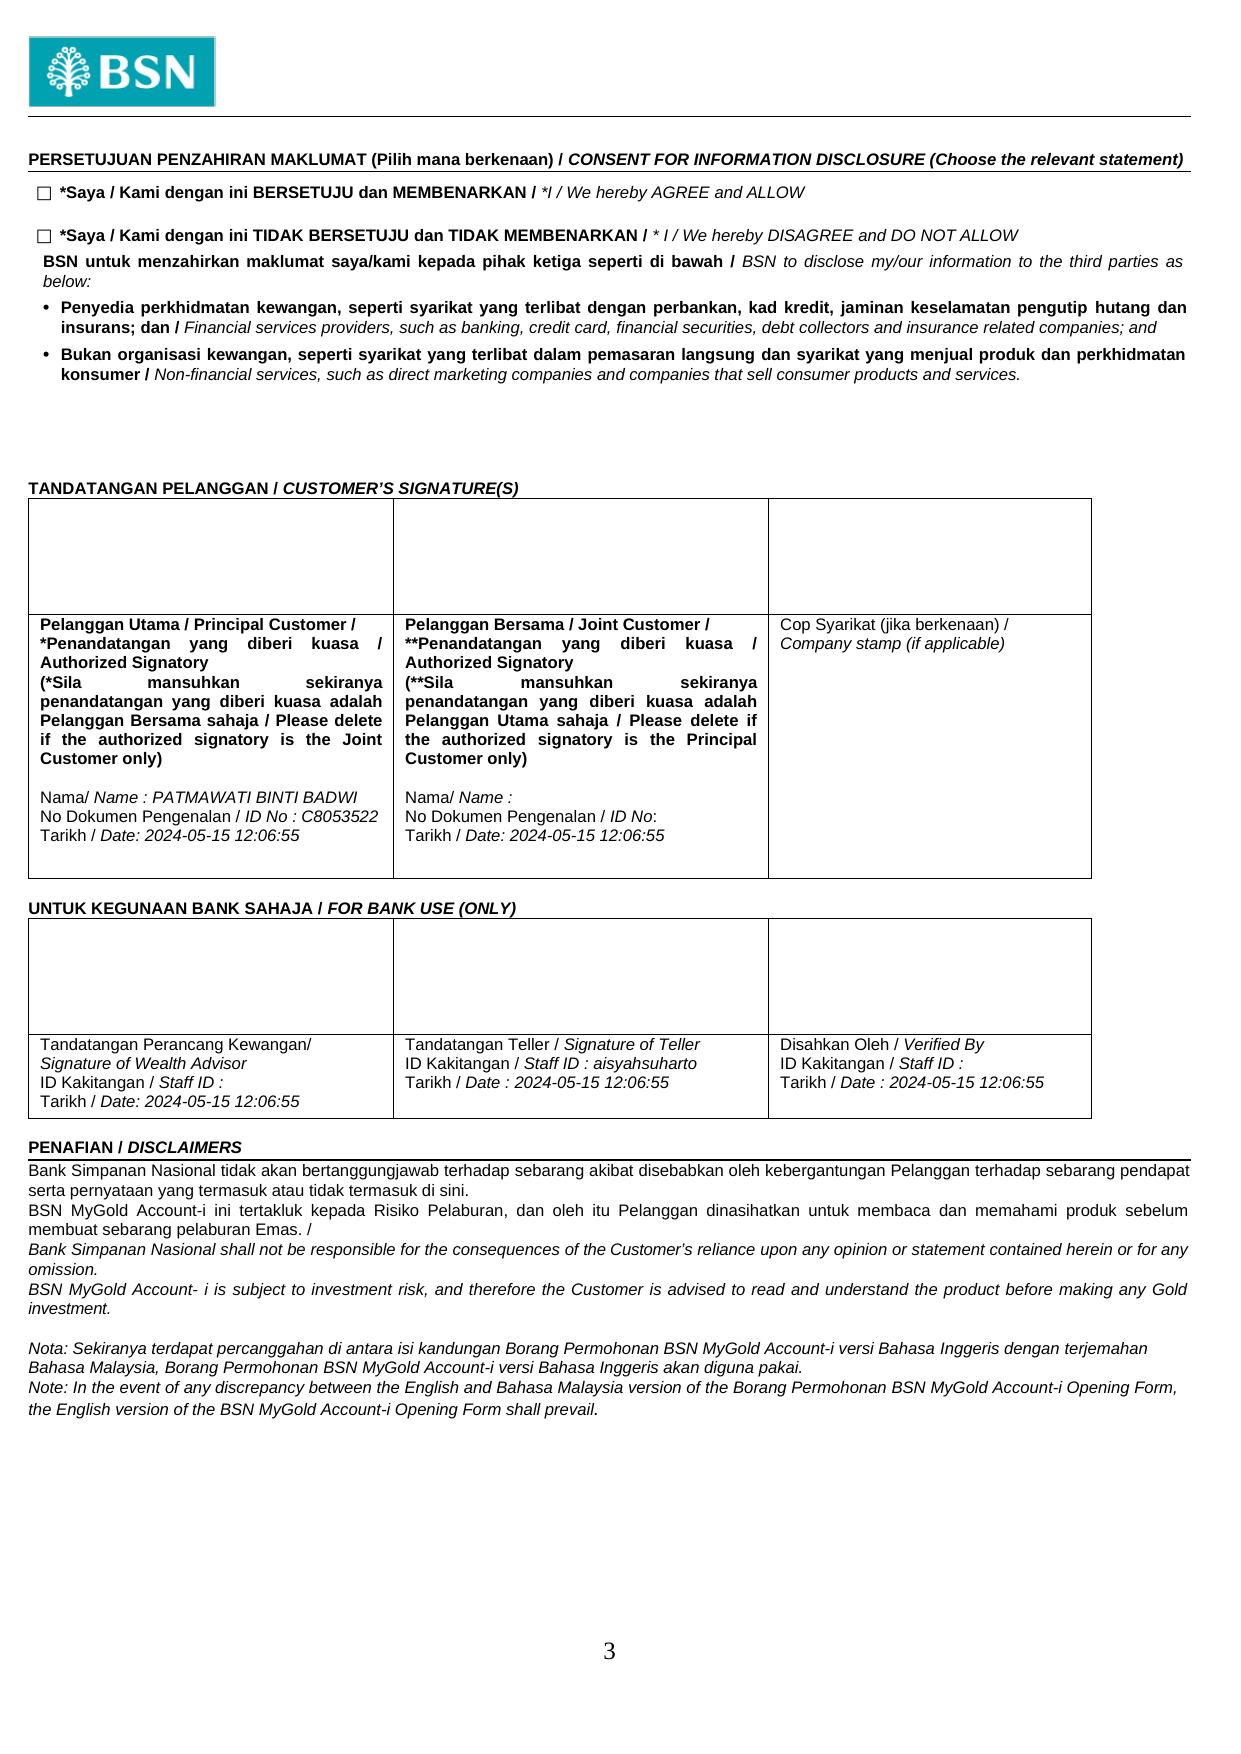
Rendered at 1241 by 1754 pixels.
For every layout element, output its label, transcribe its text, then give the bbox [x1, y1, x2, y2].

text Note: In the event of any discrepancy between the English and Bahasa Malaysia version of the Borang Permohonan BSN MyGold Account-i Opening Form, the English version of the BSN MyGold Account-i Opening Form shall prevail. [28, 1378, 1187, 1420]
list Bukan organisasi kewangan, seperti syarikat yang terlibat dalam pemasaran langsung dan syarikat yang menjual produk dan perkhidmatan konsumer / Non-financial services, such as direct marketing companies and companies that sell consumer products and services. [43, 344, 1187, 384]
table_header [394, 919, 768, 1034]
table_header [769, 499, 1091, 614]
table_header [29, 919, 393, 1034]
table_cell Pelanggan Bersama / Joint Customer / **Penandatangan yang diberi kuasa / Authorized Signatory (**Sila mansuhkan sekiranya penandatangan yang diberi kuasa adalah Pelanggan Utama sahaja / Please delete if the authorized signatory is the Principal Customer only) Nama/ Name : No Dokumen Pengenalan / ID No: Tarikh / Date: 2024-05-15 12:06:55 [394, 615, 768, 878]
table_cell Tandatangan Perancang Kewangan/ Signature of Wealth Advisor ID Kakitangan / Staff ID : Tarikh / Date: 2024-05-15 12:06:55 [29, 1035, 393, 1118]
text Nota: Sekiranya terdapat percanggahan di antara isi kandungan Borang Permohonan BSN MyGold Account-i versi Bahasa Inggeris dengan terjemahan Bahasa Malaysia, Borang Permohonan BSN MyGold Account-i versi Bahasa Inggeris akan diguna pakai. [28, 1338, 1187, 1377]
list Penyedia perkhidmatan kewangan, seperti syarikat yang terlibat dengan perbankan, kad kredit, jaminan keselamatan pengutip hutang dan insurans; dan / Financial services providers, such as banking, credit card, financial securities, debt collectors and insurance related companies; and [43, 297, 1187, 337]
text TANDATANGAN PELANGGAN / CUSTOMER’S SIGNATURE(S) [28, 479, 1191, 498]
text UNTUK KEGUNAAN BANK SAHAJA / FOR BANK USE (ONLY) [28, 898, 1191, 918]
table_cell Cop Syarikat (jika berkenaan) / Company stamp (if applicable) [769, 615, 1091, 878]
picture [28, 30, 227, 114]
text Bank Simpanan Nasional tidak akan bertanggungjawab terhadap sebarang akibat disebabkan oleh kebergantungan Pelanggan terhadap sebarang pendapat serta pernyataan yang termasuk atau tidak termasuk di sini. [28, 1161, 1190, 1199]
text PERSETUJUAN PENZAHIRAN MAKLUMAT (Pilih mana berkenaan) / CONSENT FOR INFORMATION DISCLOSURE (Choose the relevant statement) [28, 150, 1191, 171]
table_cell Pelanggan Utama / Principal Customer / *Penandatangan yang diberi kuasa / Authorized Signatory (*Sila mansuhkan sekiranya penandatangan yang diberi kuasa adalah Pelanggan Bersama sahaja / Please delete if the authorized signatory is the Joint Customer only) Nama/ Name : PATMAWATI BINTI BADWI No Dokumen Pengenalan / ID No : C8053522 Tarikh / Date: 2024-05-15 12:06:55 [29, 615, 393, 878]
text PENAFIAN / DISCLAIMERS [28, 1138, 1191, 1159]
table_header [394, 499, 768, 614]
table_header [769, 919, 1091, 1034]
text BSN untuk menzahirkan maklumat saya/kami kepada pihak ketiga seperti di bawah / BSN to disclose my/our information to the third parties as below: [43, 252, 1187, 291]
list *Saya / Kami dengan ini BERSETUJU dan MEMBENARKAN / *I / We hereby AGREE and ALLOW [36, 179, 1191, 203]
table_header [29, 499, 393, 614]
text BSN MyGold Account- i is subject to investment risk, and therefore the Customer is advised to read and understand the product before making any Gold investment. [28, 1279, 1190, 1318]
table_cell Disahkan Oleh / Verified By ID Kakitangan / Staff ID : Tarikh / Date : 2024-05-15 12:06:55 [769, 1035, 1091, 1118]
text Bank Simpanan Nasional shall not be responsible for the consequences of the Customer’s reliance upon any opinion or statement contained herein or for any omission. [28, 1240, 1190, 1279]
text BSN MyGold Account-i ini tertakluk kepada Risiko Pelaburan, dan oleh itu Pelanggan dinasihatkan untuk membaca dan memahami produk sebelum membuat sebarang pelaburan Emas. / [28, 1200, 1190, 1239]
table_cell Tandatangan Teller / Signature of Teller ID Kakitangan / Staff ID : aisyahsuharto Tarikh / Date : 2024-05-15 12:06:55 [394, 1035, 768, 1118]
list *Saya / Kami dengan ini TIDAK BERSETUJU dan TIDAK MEMBENARKAN / * I / We hereby DISAGREE and DO NOT ALLOW [36, 222, 1191, 246]
